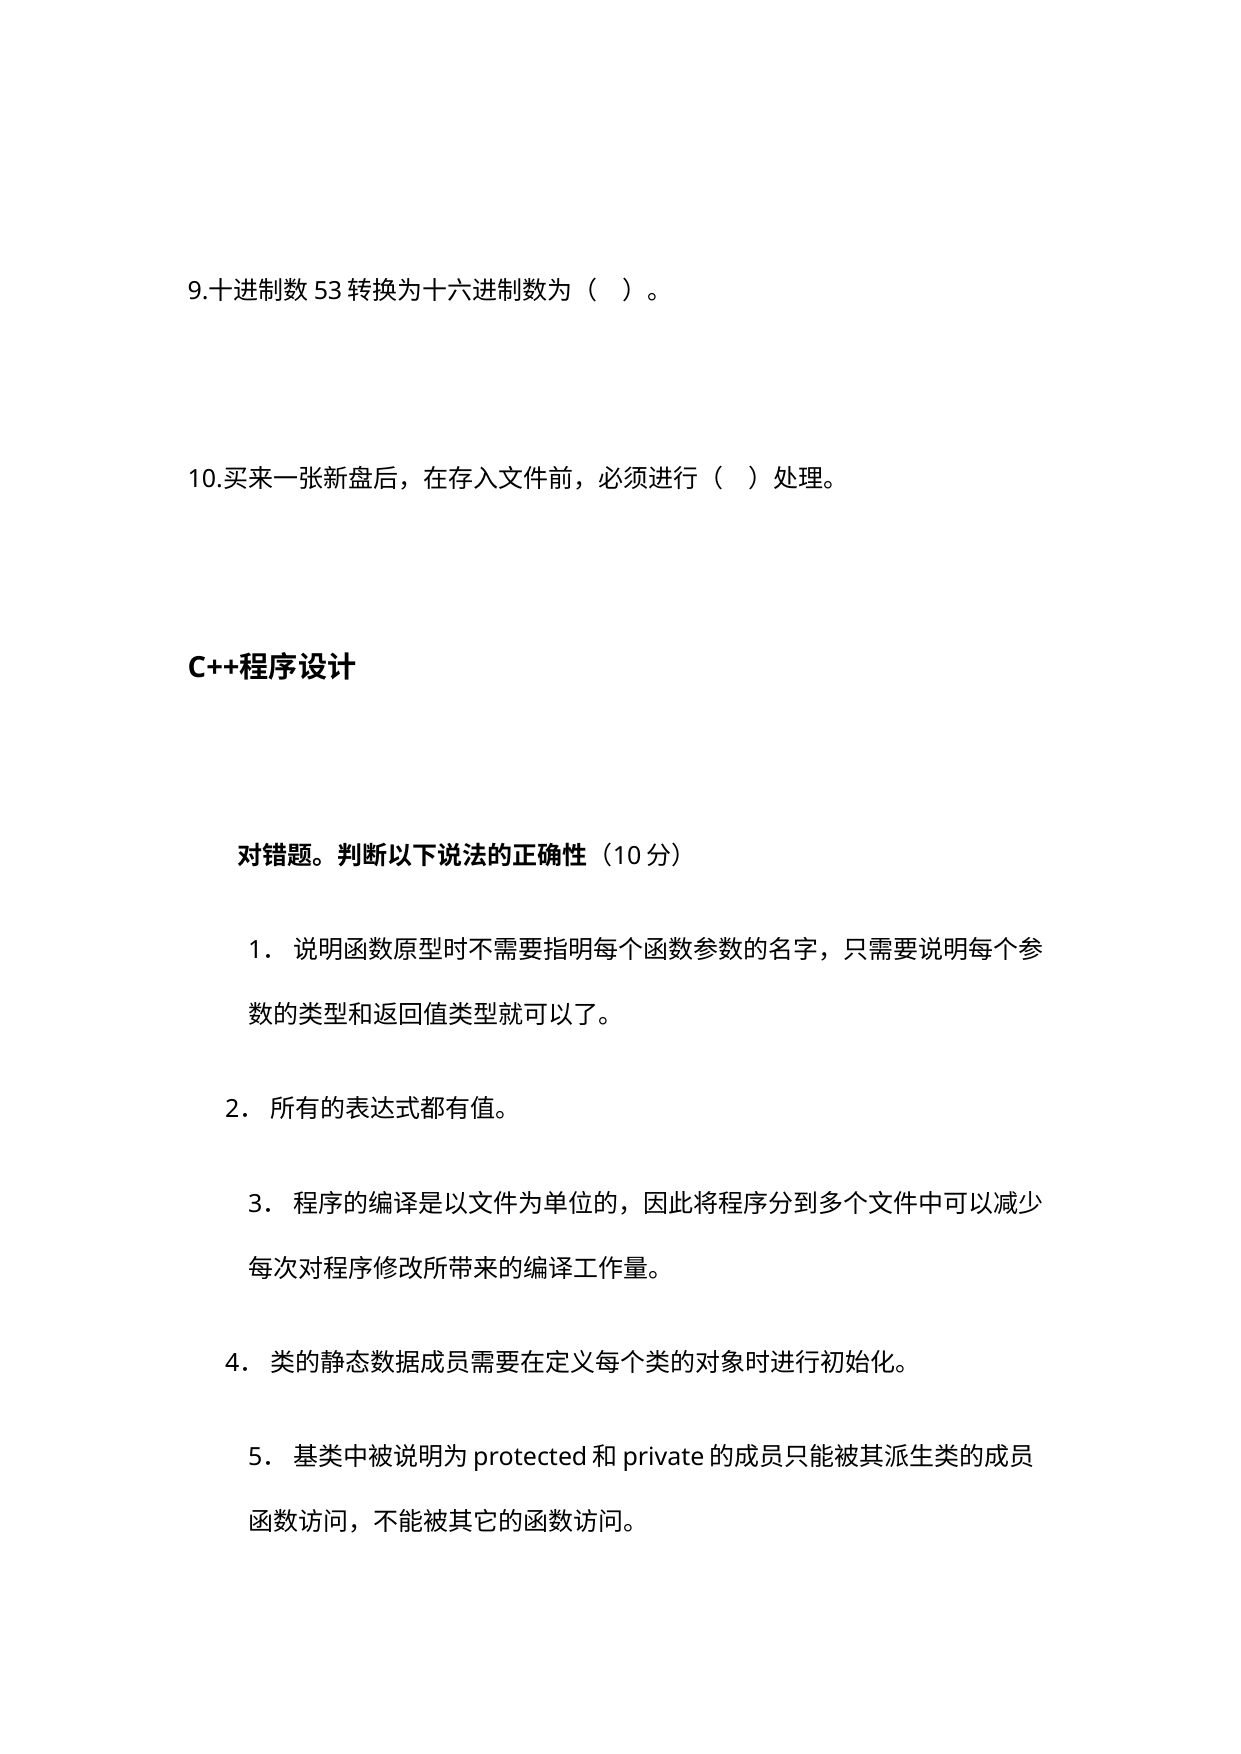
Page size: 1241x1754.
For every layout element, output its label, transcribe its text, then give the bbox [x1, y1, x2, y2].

text 9.十进制数53转换为十六进制数为（ ）。 [187, 256, 1053, 321]
text 1． 说明函数原型时不需要指明每个函数参数的名字，只需要说明每个参数的类型和返回值类型就可以了。 [248, 915, 1053, 1045]
text 4． 类的静态数据成员需要在定义每个类的对象时进行初始化。 [225, 1328, 1053, 1393]
text 3． 程序的编译是以文件为单位的，因此将程序分到多个文件中可以减少每次对程序修改所带来的编译工作量。 [248, 1169, 1053, 1299]
text 5． 基类中被说明为protected和private的成员只能被其派生类的成员函数访问，不能被其它的函数访问。 [248, 1422, 1053, 1552]
text 2． 所有的表达式都有值。 [225, 1074, 1053, 1139]
text 对错题。判断以下说法的正确性（10分） [231, 821, 1053, 886]
text C++程序设计 [187, 633, 1053, 698]
text 10.买来一张新盘后，在存入文件前，必须进行（ ）处理。 [187, 444, 1053, 509]
